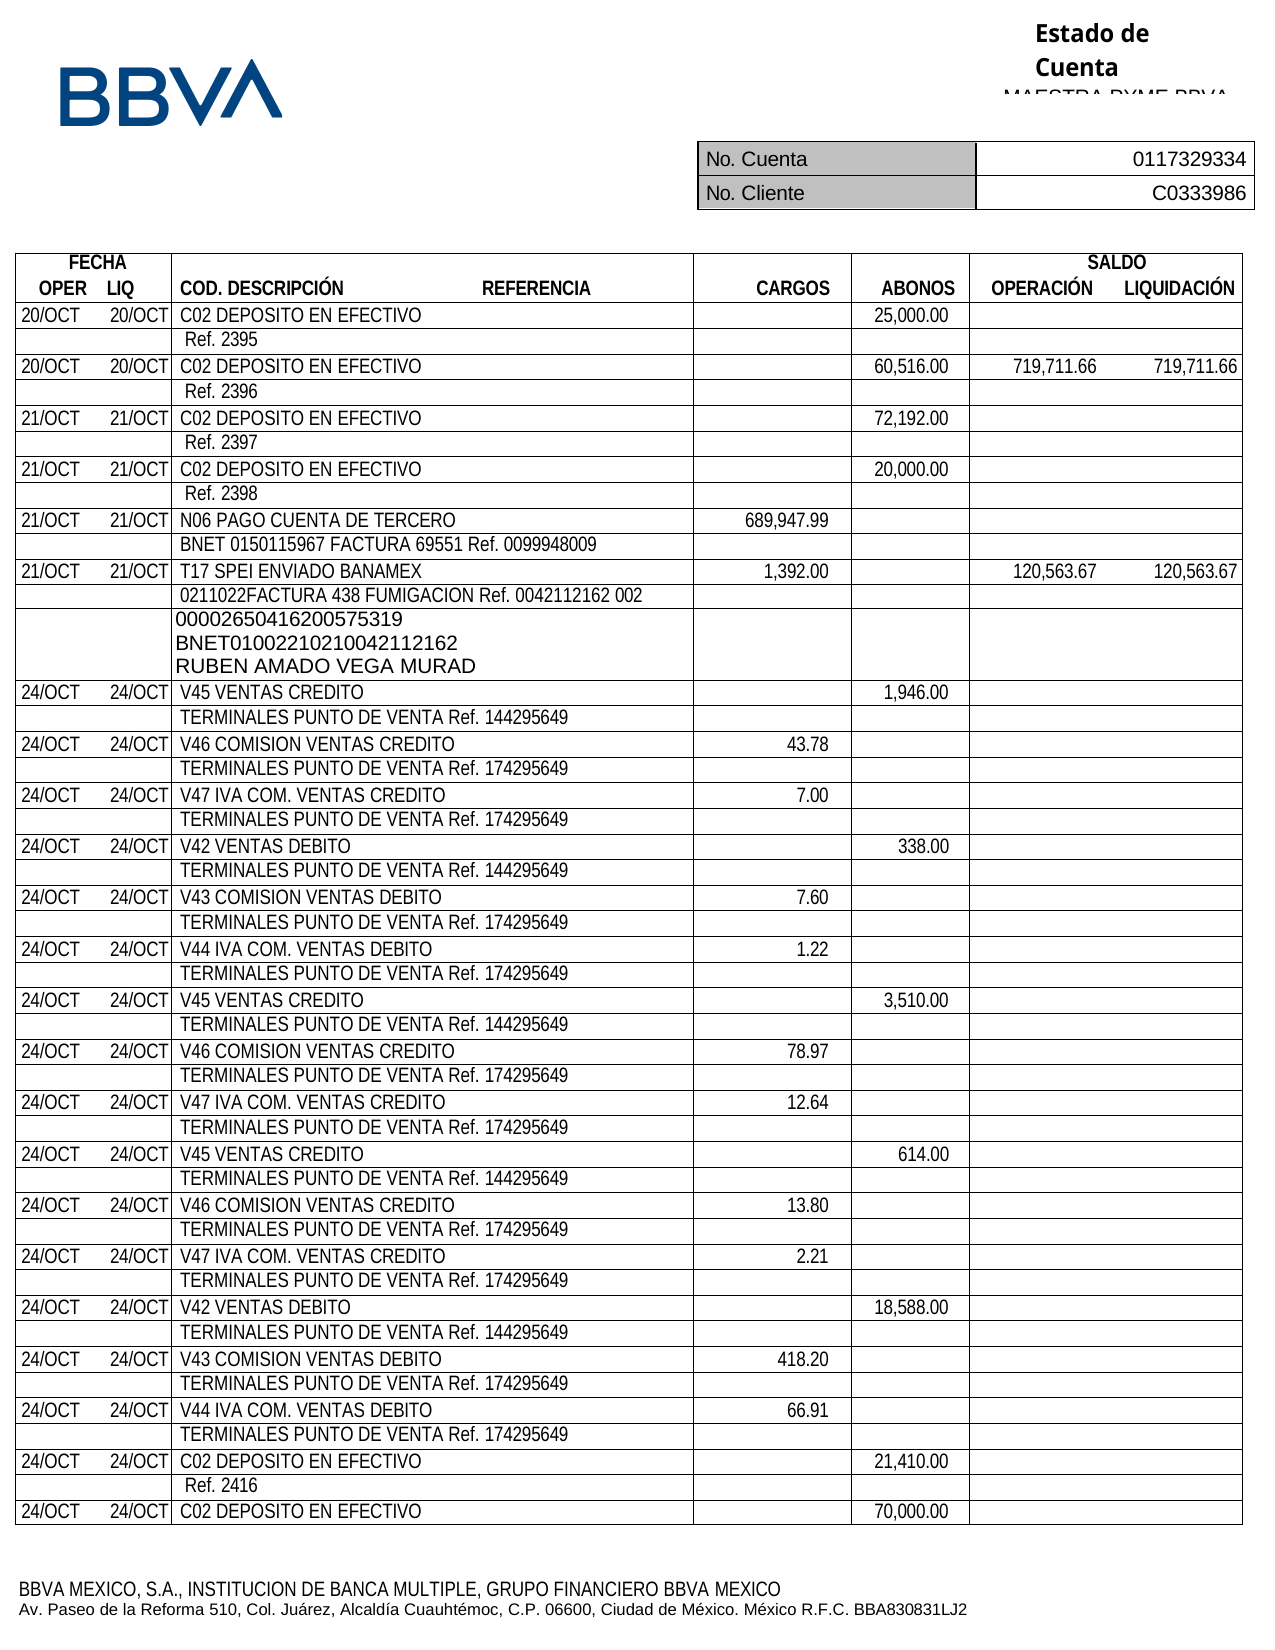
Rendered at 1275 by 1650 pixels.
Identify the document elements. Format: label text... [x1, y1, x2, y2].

table_cell [852, 886, 969, 910]
table_cell 24/OCT 24/OCT [16, 681, 171, 705]
table_cell Ref. 2396 [172, 380, 693, 405]
table_cell [694, 1450, 851, 1474]
table_cell TERMINALES PUNTO DE VENTA Ref. 174295649 [172, 1219, 693, 1243]
table_header SALDO OPERACIÓN LIQUIDACIÓN [970, 254, 1242, 302]
table_cell [694, 860, 851, 885]
table_cell Ref. 2416 [172, 1475, 693, 1500]
table_cell [694, 911, 851, 936]
table_cell 24/OCT 24/OCT [16, 886, 171, 910]
table_cell [970, 758, 1242, 782]
table_cell V42 VENTAS DEBITO [172, 835, 693, 859]
table_cell 21/OCT 21/OCT [16, 560, 171, 584]
table_cell [852, 758, 969, 782]
table_cell [694, 706, 851, 731]
table_cell [852, 329, 969, 354]
table_cell TERMINALES PUNTO DE VENTA Ref. 144295649 [172, 1014, 693, 1038]
table_cell [970, 1142, 1242, 1167]
table_cell [970, 988, 1242, 1013]
table_cell [852, 534, 969, 559]
table_cell [694, 380, 851, 405]
table_cell V46 COMISION VENTAS CREDITO [172, 732, 693, 757]
table_cell [694, 1065, 851, 1090]
table_cell 418.20 [694, 1347, 851, 1372]
table_cell TERMINALES PUNTO DE VENTA Ref. 144295649 [172, 860, 693, 885]
table_cell C02 DEPOSITO EN EFECTIVO [172, 303, 693, 328]
table_cell [970, 432, 1242, 456]
table_cell [970, 1398, 1242, 1423]
table_cell 7.00 [694, 783, 851, 808]
table_cell 0211022FACTURA 438 FUMIGACION Ref. 0042112162 002 [172, 585, 693, 608]
table_cell 00002650416200575319 BNET01002210210042112162 RUBEN AMADO VEGA MURAD [172, 609, 693, 680]
table_cell 21/OCT 21/OCT [16, 406, 171, 431]
table_cell 66.91 [694, 1398, 851, 1423]
table_cell TERMINALES PUNTO DE VENTA Ref. 144295649 [172, 1321, 693, 1346]
table_cell TERMINALES PUNTO DE VENTA Ref. 144295649 [172, 706, 693, 731]
table_cell No. Cliente [699, 176, 975, 208]
table_cell BNET 0150115967 FACTURA 69551 Ref. 0099948009 [172, 534, 693, 559]
table_cell [694, 432, 851, 456]
table_cell [16, 1270, 171, 1295]
table_cell [694, 355, 851, 379]
table_cell [970, 329, 1242, 354]
table_cell [16, 963, 171, 987]
table_cell [694, 406, 851, 431]
table_cell [852, 963, 969, 987]
table_cell 21,410.00 [852, 1450, 969, 1474]
table_cell 24/OCT 24/OCT [16, 732, 171, 757]
table_cell [694, 988, 851, 1013]
table_cell V47 IVA COM. VENTAS CREDITO [172, 1245, 693, 1269]
table_cell [16, 911, 171, 936]
table_cell [694, 1373, 851, 1397]
table_cell [970, 483, 1242, 507]
table_cell 24/OCT 24/OCT [16, 988, 171, 1013]
table_cell V43 COMISION VENTAS DEBITO [172, 1347, 693, 1372]
table_cell [16, 1321, 171, 1346]
table_cell [970, 1014, 1242, 1038]
table_cell [970, 681, 1242, 705]
table_cell [852, 1168, 969, 1192]
table_cell [970, 911, 1242, 936]
table_cell 24/OCT 24/OCT [16, 1450, 171, 1474]
table_cell 2.21 [694, 1245, 851, 1269]
table_cell [852, 1475, 969, 1500]
table_cell [852, 1321, 969, 1346]
table_cell [852, 1424, 969, 1448]
table_cell 1.22 [694, 937, 851, 962]
table_cell [694, 1270, 851, 1295]
table_cell Ref. 2397 [172, 432, 693, 456]
table_cell [694, 1142, 851, 1167]
table_cell [970, 1065, 1242, 1090]
table_cell [970, 809, 1242, 833]
table_cell [694, 457, 851, 482]
table_cell V44 IVA COM. VENTAS DEBITO [172, 937, 693, 962]
table_cell V42 VENTAS DEBITO [172, 1296, 693, 1320]
table_cell [694, 758, 851, 782]
table_cell [694, 963, 851, 987]
table_cell [852, 732, 969, 757]
table_cell [694, 483, 851, 507]
table_cell V47 IVA COM. VENTAS CREDITO [172, 783, 693, 808]
table_cell C0333986 [977, 176, 1254, 208]
table_cell [16, 706, 171, 731]
table_cell 70,000.00 [852, 1501, 969, 1524]
table_cell [694, 1219, 851, 1243]
table_cell [970, 860, 1242, 885]
table_cell 1,946.00 [852, 681, 969, 705]
table_cell [694, 1296, 851, 1320]
table_cell [970, 457, 1242, 482]
table_cell [852, 1091, 969, 1115]
table_header FECHA OPER LIQ [16, 254, 171, 302]
table_cell 24/OCT 24/OCT [16, 1040, 171, 1064]
table_cell 21/OCT 21/OCT [16, 457, 171, 482]
table_cell [16, 1014, 171, 1038]
table_cell [970, 1168, 1242, 1192]
table_cell [970, 1475, 1242, 1500]
table_cell TERMINALES PUNTO DE VENTA Ref. 174295649 [172, 809, 693, 833]
table_cell [970, 1219, 1242, 1243]
table_cell [16, 1424, 171, 1448]
table_cell TERMINALES PUNTO DE VENTA Ref. 174295649 [172, 1065, 693, 1090]
table_cell [970, 509, 1242, 533]
table_cell [970, 835, 1242, 859]
table_cell C02 DEPOSITO EN EFECTIVO [172, 1450, 693, 1474]
table_cell TERMINALES PUNTO DE VENTA Ref. 174295649 [172, 1424, 693, 1448]
table_cell [970, 732, 1242, 757]
table_cell [970, 1270, 1242, 1295]
table_cell T17 SPEI ENVIADO BANAMEX [172, 560, 693, 584]
table_cell [852, 783, 969, 808]
table_cell V45 VENTAS CREDITO [172, 1142, 693, 1167]
table_cell [852, 1219, 969, 1243]
table_cell [16, 585, 171, 608]
table_cell [852, 1347, 969, 1372]
table_cell Ref. 2398 [172, 483, 693, 507]
table_cell 12.64 [694, 1091, 851, 1115]
table_cell [852, 1193, 969, 1218]
table_cell [970, 886, 1242, 910]
table_cell [16, 1219, 171, 1243]
table_cell [852, 509, 969, 533]
table_cell 24/OCT 24/OCT [16, 937, 171, 962]
table_cell [970, 1040, 1242, 1064]
table_cell 24/OCT 24/OCT [16, 783, 171, 808]
table_cell [852, 1270, 969, 1295]
table_cell 43.78 [694, 732, 851, 757]
table_header CARGOS [694, 254, 851, 302]
table_cell [16, 860, 171, 885]
table_cell [970, 1450, 1242, 1474]
table_cell [970, 1321, 1242, 1346]
table_cell TERMINALES PUNTO DE VENTA Ref. 174295649 [172, 758, 693, 782]
table_cell [694, 1168, 851, 1192]
table_cell V44 IVA COM. VENTAS DEBITO [172, 1398, 693, 1423]
table_cell 72,192.00 [852, 406, 969, 431]
table_cell 21/OCT 21/OCT [16, 509, 171, 533]
table_cell [970, 585, 1242, 608]
table_cell 25,000.00 [852, 303, 969, 328]
table_cell TERMINALES PUNTO DE VENTA Ref. 144295649 [172, 1168, 693, 1192]
table_cell 24/OCT 24/OCT [16, 1347, 171, 1372]
table_cell [694, 1475, 851, 1500]
table_cell 13.80 [694, 1193, 851, 1218]
table_cell 719,711.66 719,711.66 [970, 355, 1242, 379]
table_cell 1,392.00 [694, 560, 851, 584]
table_cell V45 VENTAS CREDITO [172, 988, 693, 1013]
table_cell [694, 1014, 851, 1038]
table_cell 24/OCT 24/OCT [16, 1245, 171, 1269]
table_cell [970, 1296, 1242, 1320]
table_cell [970, 783, 1242, 808]
table_cell 338.00 [852, 835, 969, 859]
table_cell [16, 483, 171, 507]
table_cell [694, 1321, 851, 1346]
table_header No. Cuenta [699, 142, 976, 175]
table_cell 78.97 [694, 1040, 851, 1064]
table_cell [852, 1116, 969, 1141]
table_cell 614.00 [852, 1142, 969, 1167]
table_cell [694, 1116, 851, 1141]
table_cell [852, 1245, 969, 1269]
table_header 0117329334 [977, 142, 1254, 175]
table_cell [16, 534, 171, 559]
table_cell [852, 483, 969, 507]
table_cell C02 DEPOSITO EN EFECTIVO [172, 355, 693, 379]
table_cell V43 COMISION VENTAS DEBITO [172, 886, 693, 910]
table_cell [16, 1065, 171, 1090]
table_cell [694, 681, 851, 705]
table_cell [852, 380, 969, 405]
table_cell [694, 609, 851, 680]
table_cell C02 DEPOSITO EN EFECTIVO [172, 406, 693, 431]
table_cell V45 VENTAS CREDITO [172, 681, 693, 705]
table_cell [852, 809, 969, 833]
table_cell [970, 1424, 1242, 1448]
table_cell [16, 1373, 171, 1397]
table_cell [16, 609, 171, 680]
table_cell [970, 380, 1242, 405]
table_cell [16, 809, 171, 833]
table_cell [694, 809, 851, 833]
table_cell [852, 911, 969, 936]
table_cell [852, 585, 969, 608]
table_cell 3,510.00 [852, 988, 969, 1013]
table_cell [694, 329, 851, 354]
table_cell [694, 534, 851, 559]
table_cell V46 COMISION VENTAS CREDITO [172, 1040, 693, 1064]
table_cell 7.60 [694, 886, 851, 910]
table_header COD. DESCRIPCIÓN REFERENCIA [172, 254, 693, 302]
table_cell Ref. 2395 [172, 329, 693, 354]
table_cell [970, 1091, 1242, 1115]
table_cell 18,588.00 [852, 1296, 969, 1320]
table_cell [970, 963, 1242, 987]
table_cell [16, 1116, 171, 1141]
table_cell [970, 1245, 1242, 1269]
table_cell 24/OCT 24/OCT [16, 1193, 171, 1218]
table_cell 20/OCT 20/OCT [16, 355, 171, 379]
table_cell [694, 1424, 851, 1448]
table_cell [970, 1116, 1242, 1141]
table_cell TERMINALES PUNTO DE VENTA Ref. 174295649 [172, 1116, 693, 1141]
table_cell [852, 706, 969, 731]
table_cell [852, 1373, 969, 1397]
table_cell [694, 585, 851, 608]
table_cell [694, 835, 851, 859]
table_cell [852, 1398, 969, 1423]
table_header ABONOS [852, 254, 969, 302]
table_cell V47 IVA COM. VENTAS CREDITO [172, 1091, 693, 1115]
table_cell 24/OCT 24/OCT [16, 835, 171, 859]
table_cell [16, 329, 171, 354]
table_cell 120,563.67 120,563.67 [970, 560, 1242, 584]
table_cell 20/OCT 20/OCT [16, 303, 171, 328]
table_cell [852, 609, 969, 680]
table_cell [970, 609, 1242, 680]
table_cell [970, 937, 1242, 962]
table_cell [852, 560, 969, 584]
table_cell [16, 1475, 171, 1500]
table_cell [970, 1373, 1242, 1397]
table_cell [694, 1501, 851, 1524]
table_cell 24/OCT 24/OCT [16, 1142, 171, 1167]
table_cell [852, 1014, 969, 1038]
table_cell V46 COMISION VENTAS CREDITO [172, 1193, 693, 1218]
table_cell 60,516.00 [852, 355, 969, 379]
table_cell TERMINALES PUNTO DE VENTA Ref. 174295649 [172, 963, 693, 987]
table_cell [694, 303, 851, 328]
table_cell [852, 1040, 969, 1064]
table_cell [970, 406, 1242, 431]
table_cell 24/OCT 24/OCT [16, 1501, 171, 1524]
table_cell [970, 706, 1242, 731]
picture [60, 59, 283, 126]
table_cell [970, 1193, 1242, 1218]
table_cell [970, 534, 1242, 559]
table_cell [970, 303, 1242, 328]
table_cell [16, 758, 171, 782]
table_cell TERMINALES PUNTO DE VENTA Ref. 174295649 [172, 911, 693, 936]
table_cell C02 DEPOSITO EN EFECTIVO [172, 1501, 693, 1524]
table_cell [852, 860, 969, 885]
table_cell [16, 432, 171, 456]
table_cell [852, 432, 969, 456]
table_cell 20,000.00 [852, 457, 969, 482]
table_cell [16, 1168, 171, 1192]
table_cell TERMINALES PUNTO DE VENTA Ref. 174295649 [172, 1270, 693, 1295]
table_cell [852, 937, 969, 962]
table_cell 689,947.99 [694, 509, 851, 533]
table_cell [852, 1065, 969, 1090]
table_cell 24/OCT 24/OCT [16, 1296, 171, 1320]
table_cell [970, 1501, 1242, 1524]
table_cell C02 DEPOSITO EN EFECTIVO [172, 457, 693, 482]
table_cell TERMINALES PUNTO DE VENTA Ref. 174295649 [172, 1373, 693, 1397]
table_cell 24/OCT 24/OCT [16, 1398, 171, 1423]
table_cell 24/OCT 24/OCT [16, 1091, 171, 1115]
table_cell [16, 380, 171, 405]
table_cell N06 PAGO CUENTA DE TERCERO [172, 509, 693, 533]
table_cell [970, 1347, 1242, 1372]
